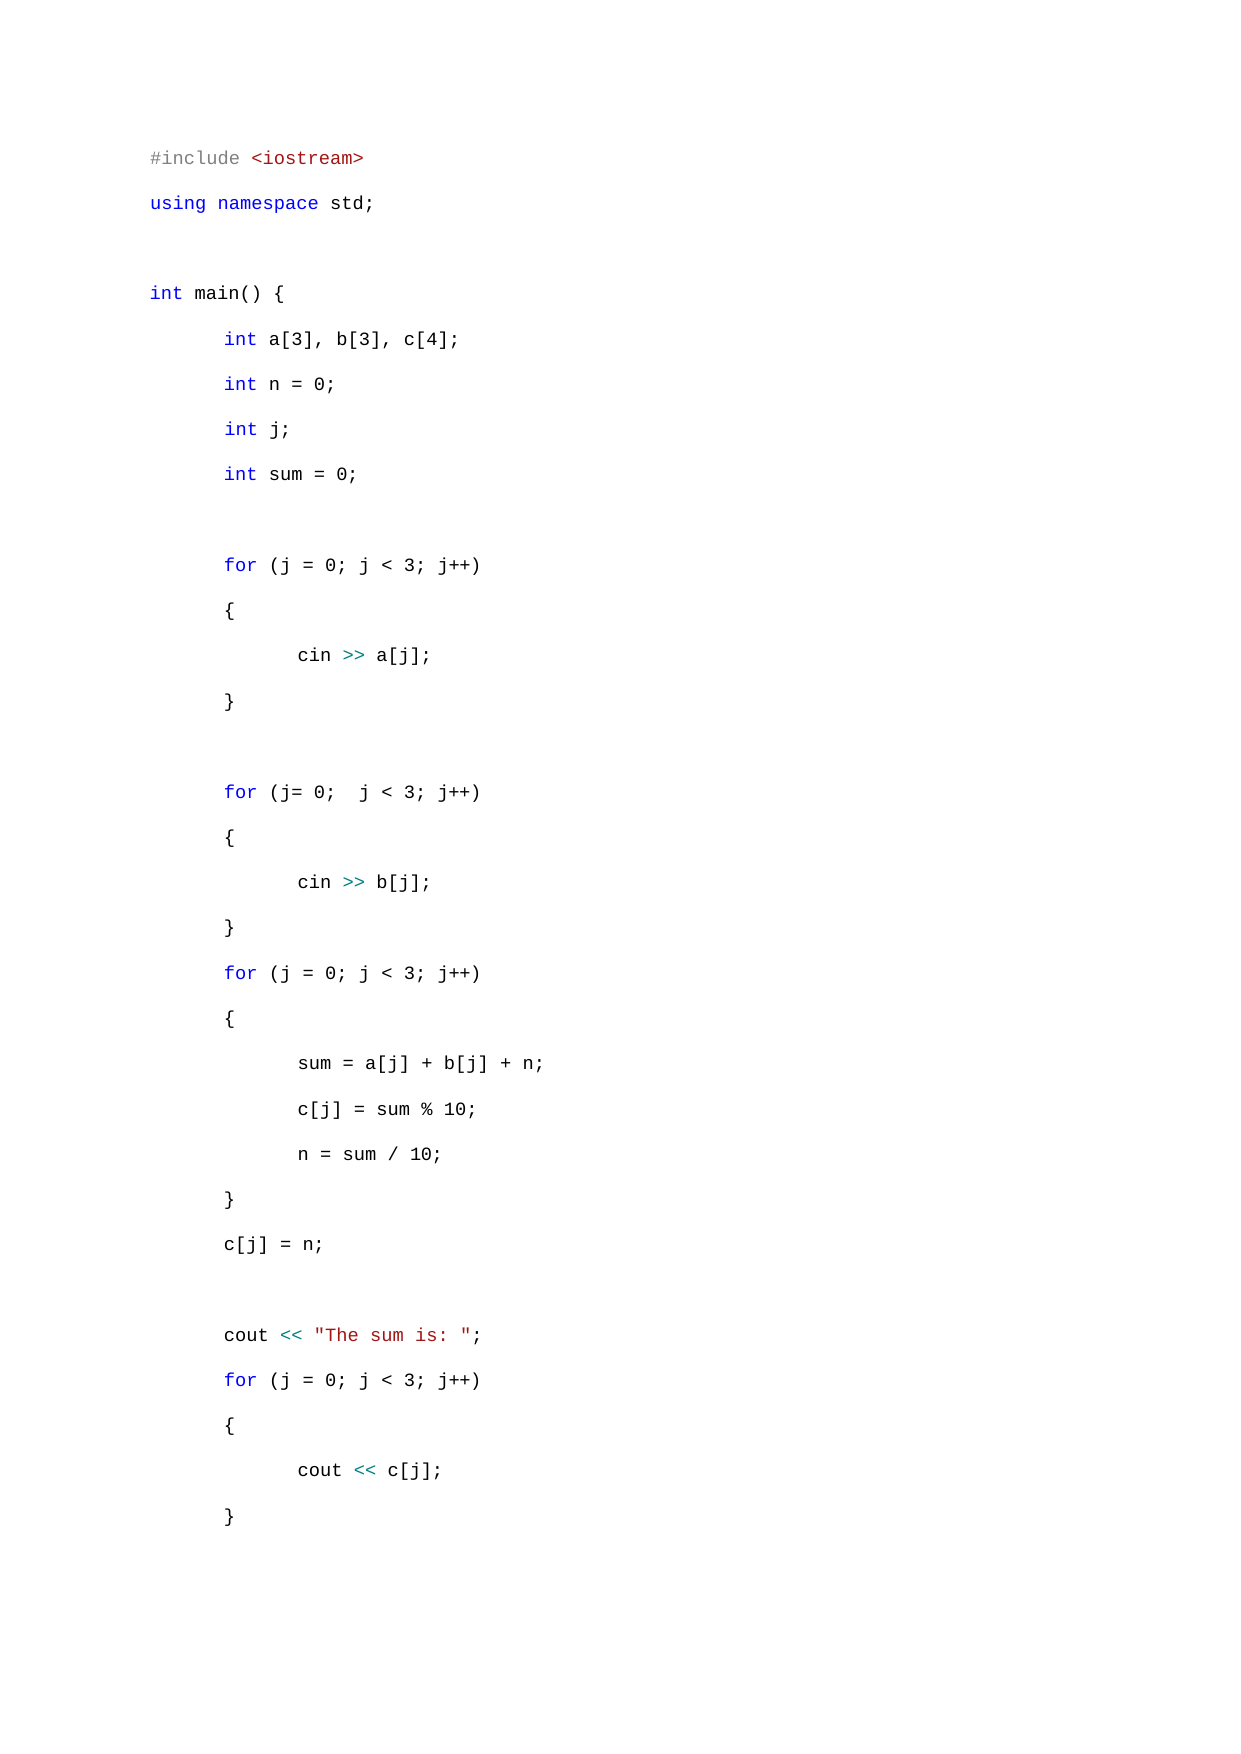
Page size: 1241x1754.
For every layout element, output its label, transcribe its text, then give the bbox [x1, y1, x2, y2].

text cout << "The sum is: "; for (j = 0; j < 3; j++) [224, 1326, 488, 1392]
text } [224, 918, 1165, 939]
text c[j] = n; [224, 1235, 1165, 1256]
text } [224, 692, 1165, 713]
text cout << c[j]; [297, 1461, 1165, 1482]
text for (j= 0; j < 3; j++) [224, 782, 1165, 804]
text cin >> a[j]; [297, 646, 1165, 667]
text cin >> b[j]; [297, 873, 1165, 894]
text for (j = 0; j < 3; j++) [224, 963, 1165, 985]
text int sum = 0; [224, 465, 1165, 486]
text for (j = 0; j < 3; j++) [224, 556, 1165, 577]
text int a[3], b[3], c[4]; int n = 0; [224, 329, 488, 396]
text int j; [112, 420, 292, 441]
text int main() { [112, 284, 285, 305]
text n = sum / 10; [297, 1144, 1165, 1166]
text { [224, 601, 1165, 622]
text sum = a[j] + b[j] + n; c[j] = sum % 10; [297, 1054, 584, 1121]
text { [224, 1416, 1165, 1437]
text #include <iostream> using namespace std; [150, 148, 418, 215]
text } [224, 1190, 1165, 1211]
text { [224, 1009, 1165, 1030]
text } [224, 1507, 1165, 1528]
text { [224, 828, 1165, 849]
